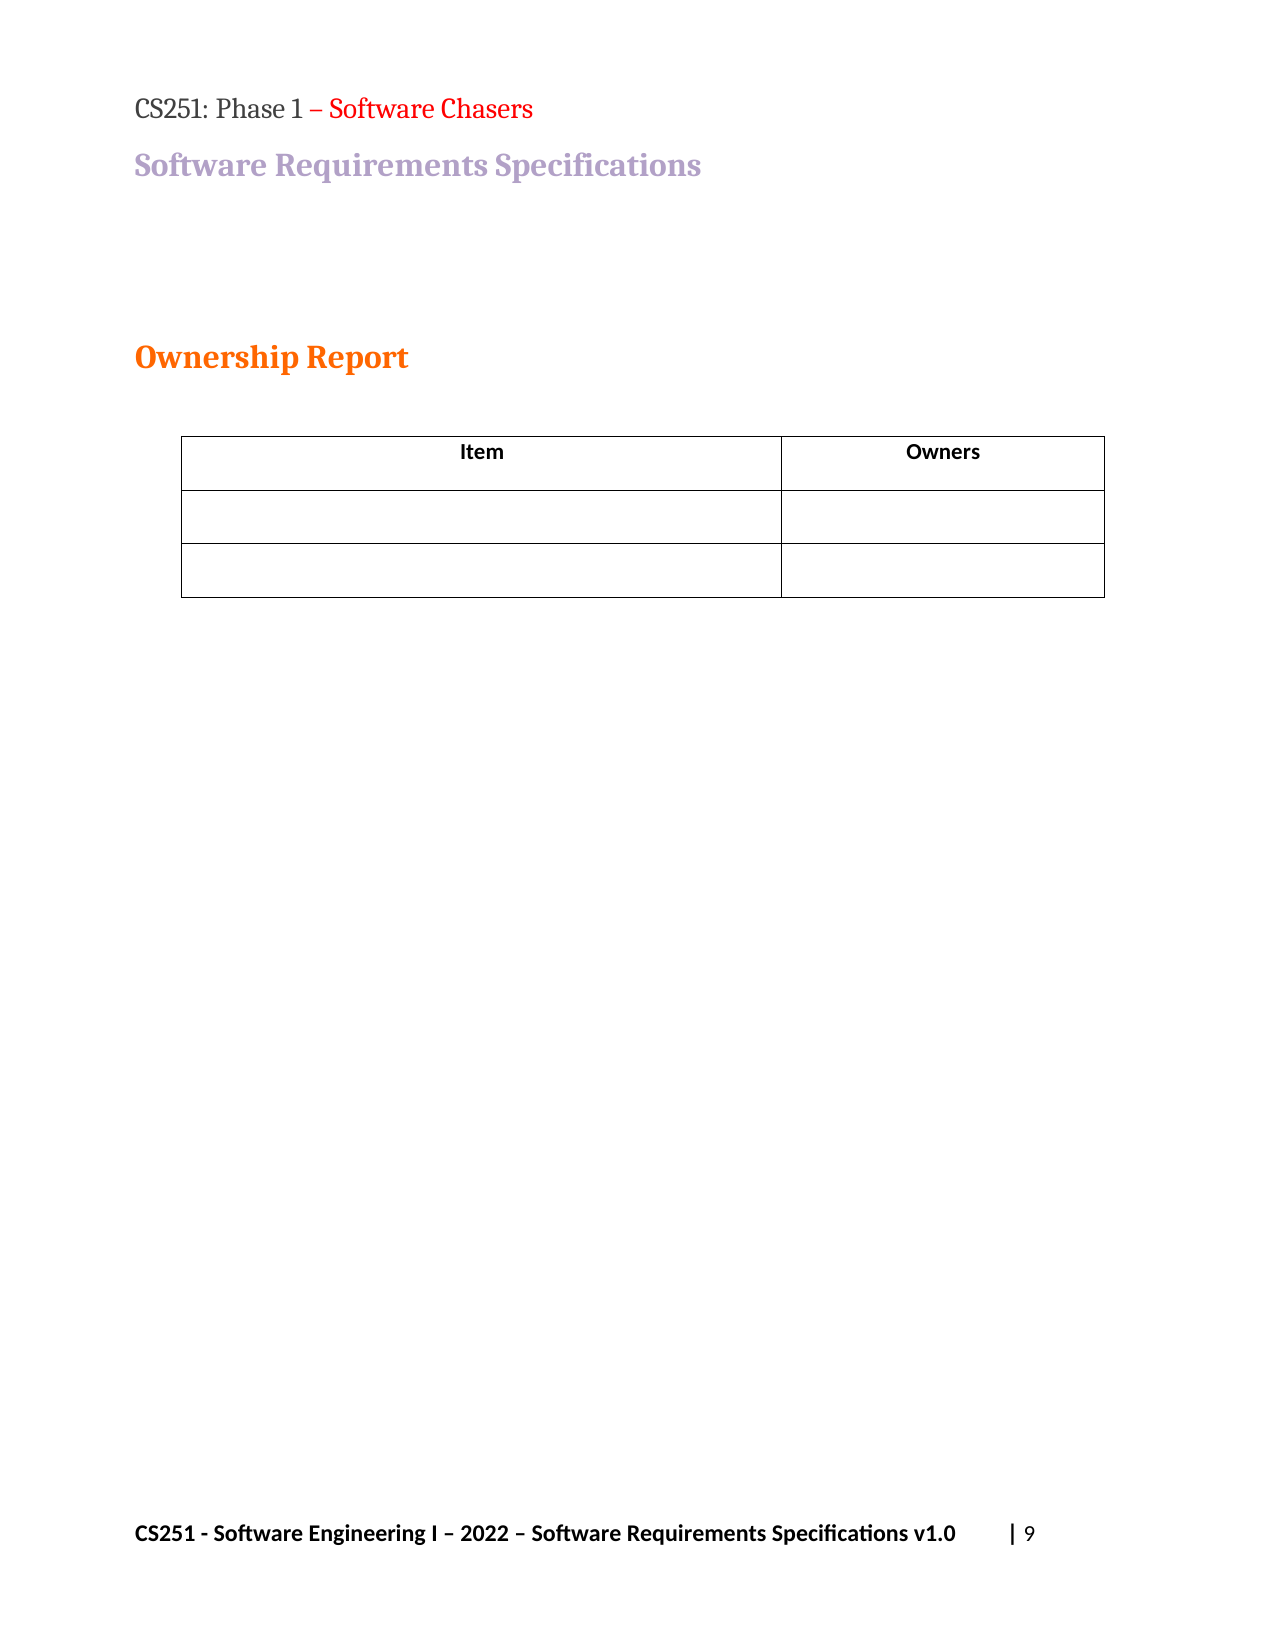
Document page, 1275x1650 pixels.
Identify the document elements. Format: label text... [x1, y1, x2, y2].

table_header Owners [782, 437, 1104, 489]
table_cell [782, 491, 1104, 543]
table_cell [182, 544, 781, 597]
table_cell [782, 544, 1104, 597]
table_header Item [182, 437, 781, 489]
subtitle Ownership Report [135, 338, 1140, 377]
table_cell [182, 491, 781, 543]
